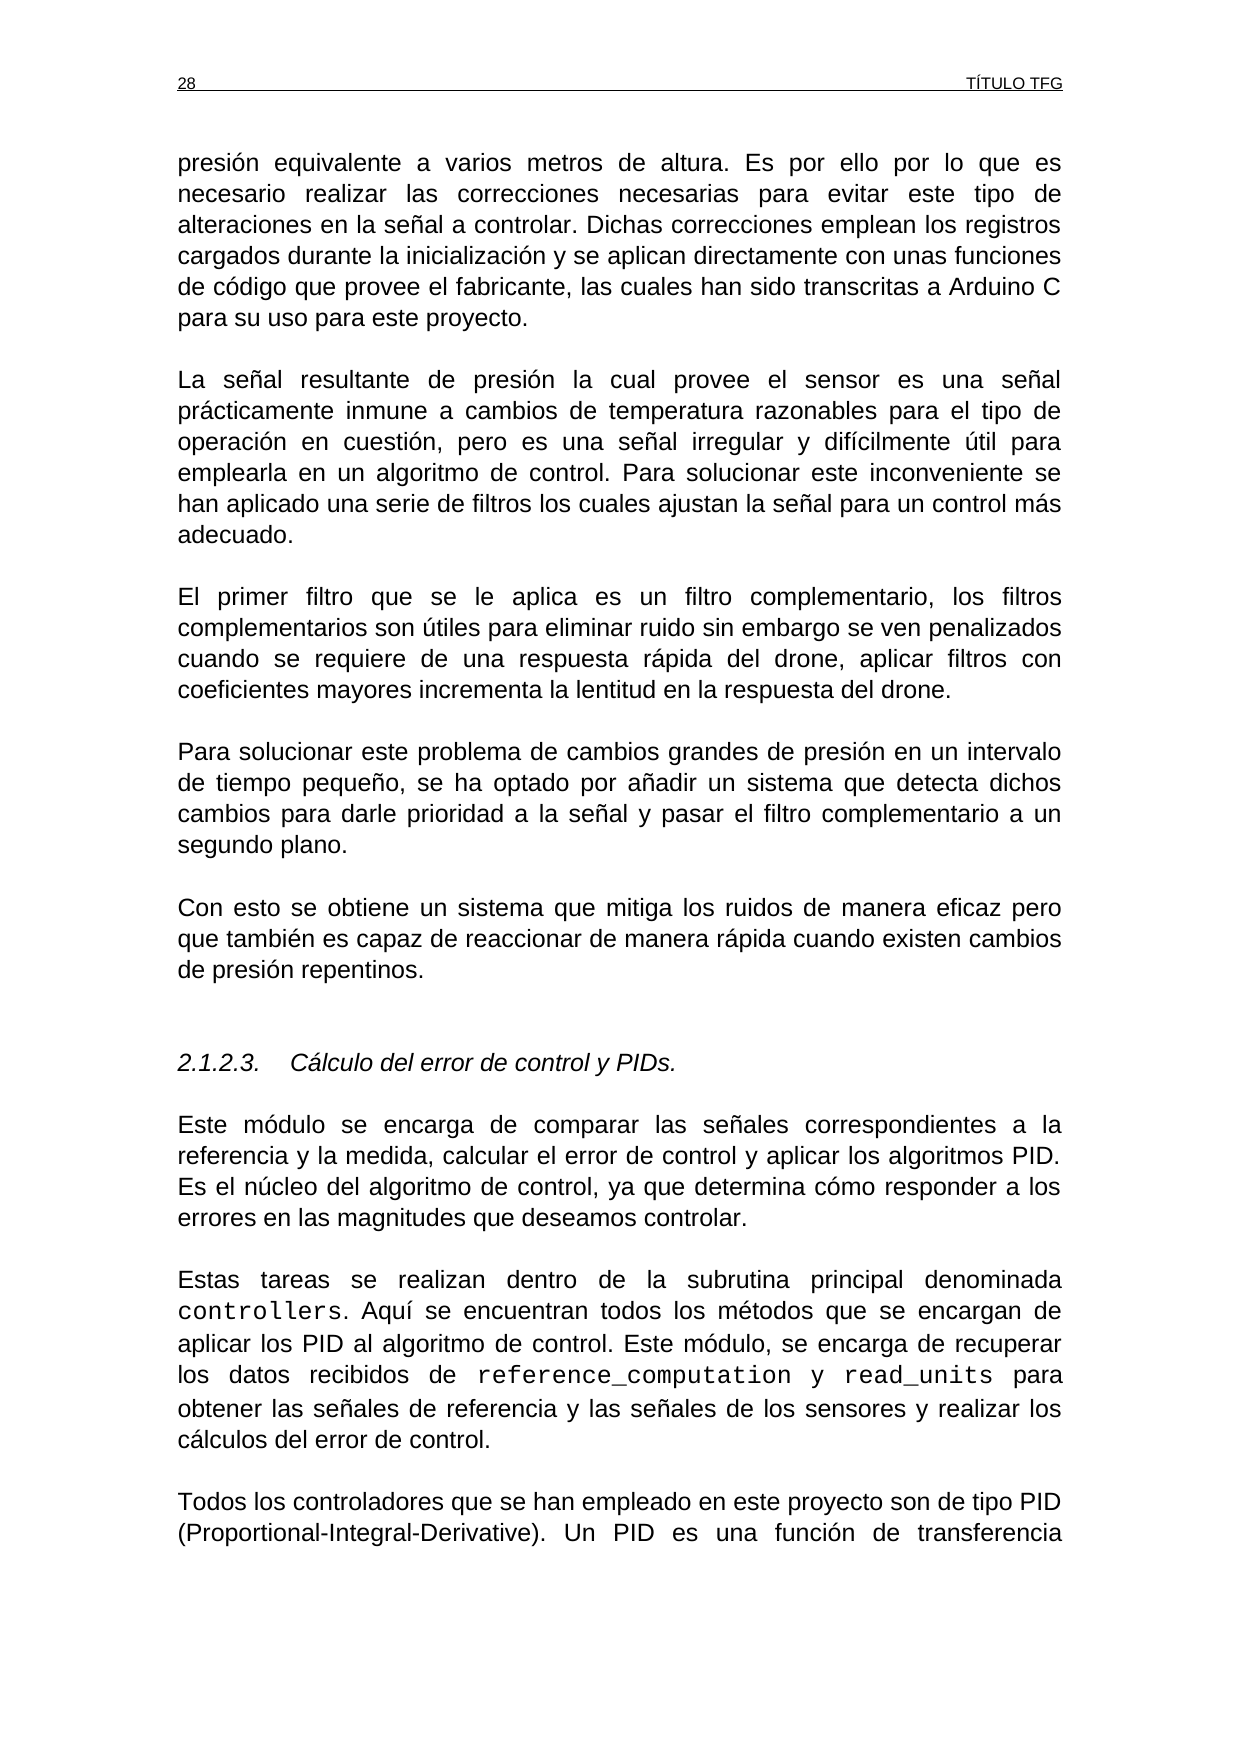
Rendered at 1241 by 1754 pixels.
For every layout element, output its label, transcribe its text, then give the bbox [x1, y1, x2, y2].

text El primer filtro que se le aplica es un filtro complementario, los filtros complementarios son útiles para eliminar ruido sin embargo se ven penalizados cuando se requiere de una respuesta rápida del drone, aplicar filtros con coeficientes mayores incrementa la lentitud en la respuesta del drone. [177, 582, 1063, 704]
text Para solucionar este problema de cambios grandes de presión en un intervalo de tiempo pequeño, se ha optado por añadir un sistema que detecta dichos cambios para darle prioridad a la señal y pasar el filtro complementario a un segundo plano. [177, 737, 1063, 859]
subtitle Cálculo del error de control y PIDs. [177, 1048, 1063, 1077]
text La señal resultante de presión la cual provee el sensor es una señal prácticamente inmune a cambios de temperatura razonables para el tipo de operación en cuestión, pero es una señal irregular y difícilmente útil para emplearla en un algoritmo de control. Para solucionar este inconveniente se han aplicado una serie de filtros los cuales ajustan la señal para un control más adecuado. [177, 365, 1063, 549]
text Este módulo se encarga de comparar las señales correspondientes a la referencia y la medida, calcular el error de control y aplicar los algoritmos PID. Es el núcleo del algoritmo de control, ya que determina cómo responder a los errores en las magnitudes que deseamos controlar. [177, 1110, 1063, 1232]
text Con esto se obtiene un sistema que mitiga los ruidos de manera eficaz pero que también es capaz de reaccionar de manera rápida cuando existen cambios de presión repentinos. [177, 893, 1063, 983]
text Estas tareas se realizan dentro de la subrutina principal denominada controllers. Aquí se encuentran todos los métodos que se encargan de aplicar los PID al algoritmo de control. Este módulo, se encarga de recuperar los datos recibidos de reference_computation y read_units para obtener las señales de referencia y las señales de los sensores y realizar los cálculos del error de control. [177, 1265, 1063, 1453]
